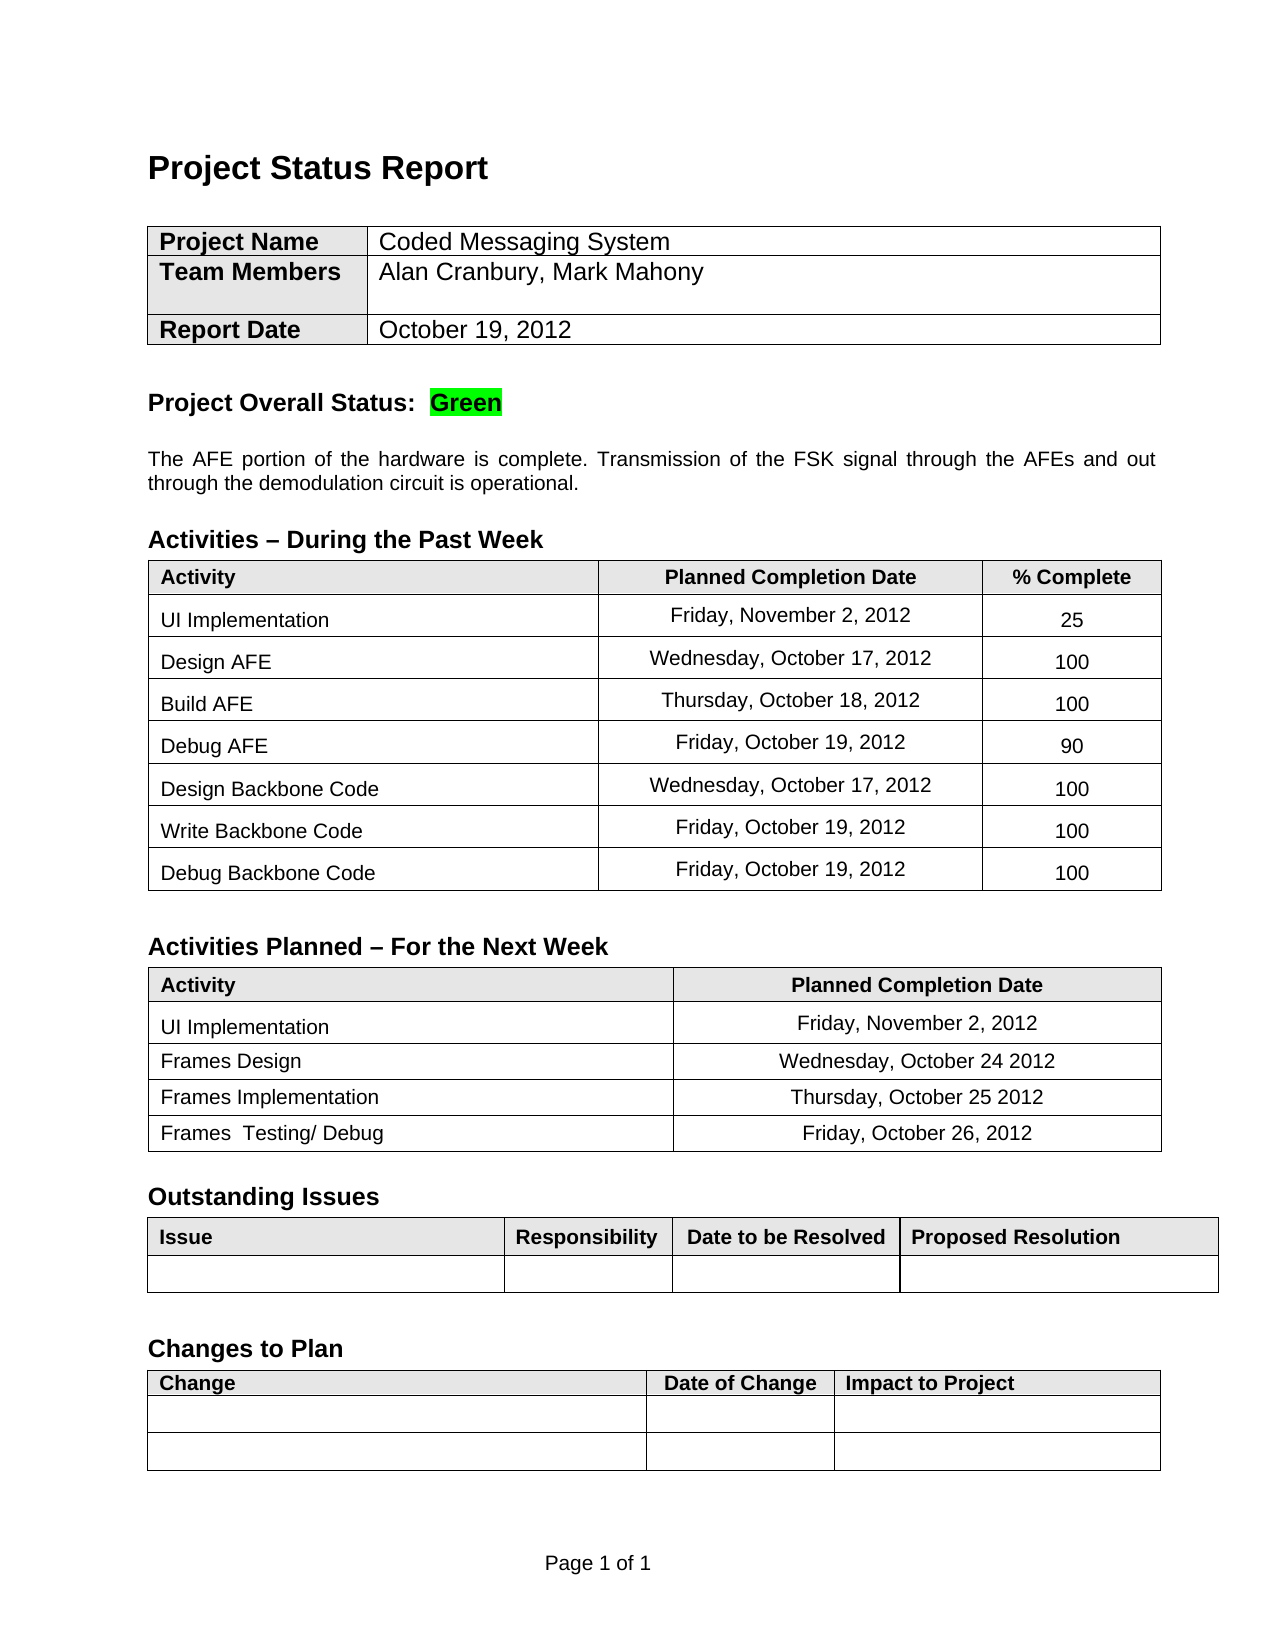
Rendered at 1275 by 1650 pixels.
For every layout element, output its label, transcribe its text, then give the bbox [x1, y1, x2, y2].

table_cell Debug AFE [149, 721, 598, 763]
table_cell Friday, November 2, 2012 [599, 595, 982, 636]
table_header Date of Change [647, 1371, 834, 1394]
table_header Change [148, 1371, 646, 1394]
table_cell Thursday, October 25 2012 [674, 1080, 1161, 1115]
table_cell Frames Testing/ Debug [149, 1116, 673, 1151]
table_header Project Name [148, 227, 367, 255]
table_cell 100 [983, 848, 1161, 889]
table_cell October 19, 2012 [368, 315, 1160, 344]
table_header Impact to Project [835, 1371, 1160, 1394]
table_header Proposed Resolution [901, 1218, 1218, 1255]
table_header Activity [149, 968, 673, 1001]
table_cell 90 [983, 721, 1161, 763]
text Project Overall Status: Green [148, 387, 1157, 416]
text Project Status Report [148, 148, 1157, 187]
table_cell Friday, October 19, 2012 [599, 848, 982, 889]
table_cell [835, 1396, 1160, 1432]
table_cell [835, 1433, 1160, 1469]
table_cell Frames Implementation [149, 1080, 673, 1115]
table_cell Friday, October 26, 2012 [674, 1116, 1161, 1151]
table_cell Friday, October 19, 2012 [599, 721, 982, 763]
table_cell Wednesday, October 17, 2012 [599, 637, 982, 678]
table_cell Friday, November 2, 2012 [674, 1002, 1161, 1043]
table_cell Thursday, October 18, 2012 [599, 679, 982, 720]
table_cell Design AFE [149, 637, 598, 678]
table_cell Wednesday, October 24 2012 [674, 1044, 1161, 1079]
table_header % Complete [983, 561, 1161, 593]
text Outstanding Issues [148, 1182, 1157, 1211]
table_cell [505, 1256, 672, 1292]
table_header Planned Completion Date [674, 968, 1161, 1001]
table_cell UI Implementation [149, 595, 598, 636]
table_cell Friday, October 19, 2012 [599, 806, 982, 847]
table_header Date to be Resolved [673, 1218, 899, 1255]
table_cell Alan Cranbury, Mark Mahony [368, 256, 1160, 314]
table_header Issue [148, 1218, 504, 1255]
table_cell Report Date [148, 315, 367, 344]
table_header Activity [149, 561, 598, 593]
table_cell 100 [983, 764, 1161, 805]
table_header Planned Completion Date [599, 561, 982, 593]
table_cell [647, 1396, 834, 1432]
text The AFE portion of the hardware is complete. Transmission of the FSK signal through the AFEs and out through the demodulation circuit is operational. [148, 446, 1157, 494]
table_cell Build AFE [149, 679, 598, 720]
table_cell [673, 1256, 899, 1292]
table_cell 100 [983, 679, 1161, 720]
table_cell Frames Design [149, 1044, 673, 1079]
table_cell Team Members [148, 256, 367, 314]
table_header Responsibility [505, 1218, 672, 1255]
text Activities – During the Past Week [148, 524, 1157, 553]
table_cell 25 [983, 595, 1161, 636]
table_cell 100 [983, 806, 1161, 847]
table_header Coded Messaging System [368, 227, 1160, 255]
table_cell [148, 1396, 646, 1432]
table_cell Design Backbone Code [149, 764, 598, 805]
table_cell Write Backbone Code [149, 806, 598, 847]
table_cell [148, 1256, 504, 1292]
table_cell [148, 1433, 646, 1469]
table_cell [901, 1256, 1218, 1292]
table_cell Wednesday, October 17, 2012 [599, 764, 982, 805]
table_cell 100 [983, 637, 1161, 678]
text Changes to Plan [148, 1334, 1157, 1363]
table_cell UI Implementation [149, 1002, 673, 1043]
table_cell Debug Backbone Code [149, 848, 598, 889]
table_cell [647, 1433, 834, 1469]
text Activities Planned – For the Next Week [148, 932, 1157, 961]
